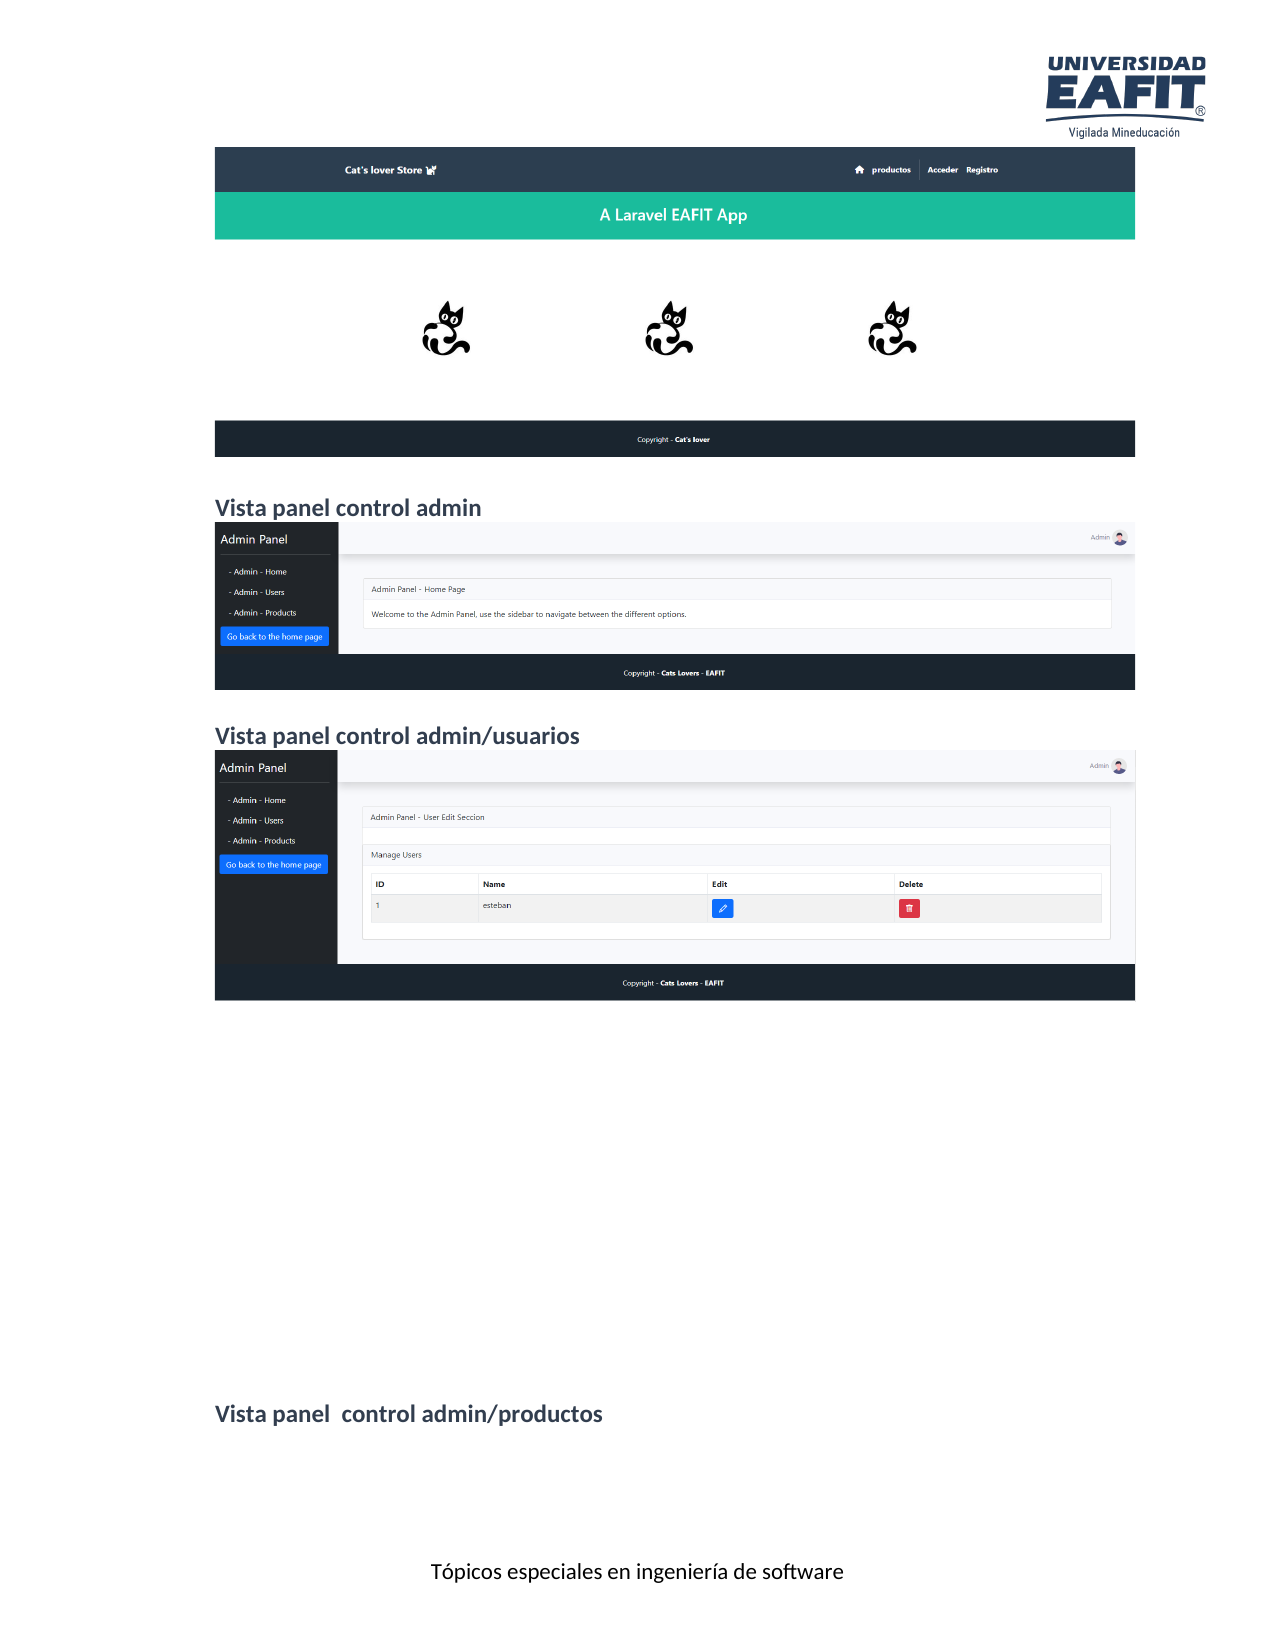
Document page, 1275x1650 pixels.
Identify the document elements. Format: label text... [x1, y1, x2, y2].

list Vista panel control admin [215, 493, 1098, 522]
picture [1042, 55, 1205, 139]
list Vista panel control admin/productos [215, 1398, 1098, 1429]
list Vista panel control admin/usuarios [215, 720, 1098, 750]
picture [214, 522, 1136, 690]
picture [214, 147, 1136, 493]
picture [214, 750, 1136, 1002]
